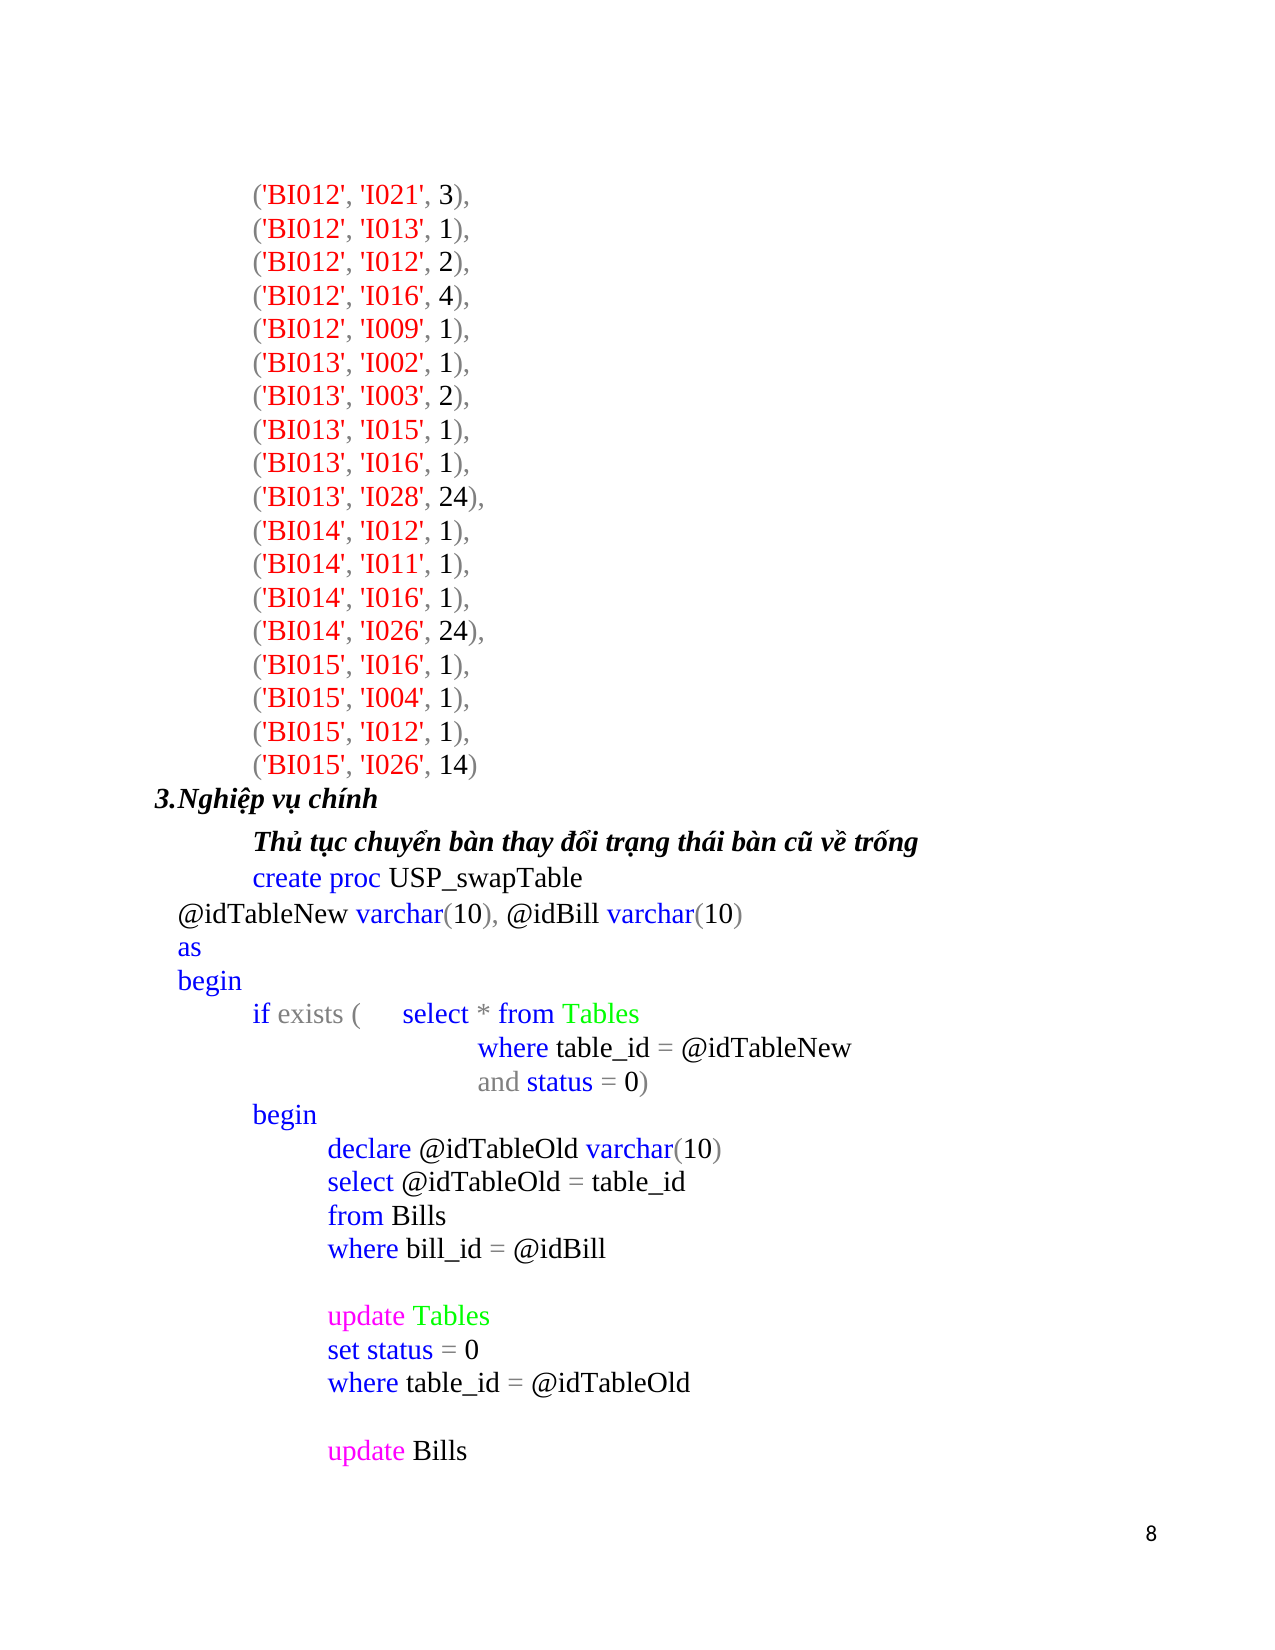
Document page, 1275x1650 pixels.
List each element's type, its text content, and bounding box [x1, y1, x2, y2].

subtitle Thủ tục chuyển bàn thay đổi trạng thái bàn cũ về trống create proc USP_swapTable [252, 824, 1157, 893]
text ('BI012', 'I009', 1), [177, 311, 1157, 345]
text ('BI013', 'I003', 2), [177, 378, 1157, 412]
text if exists ( select * from Tables [177, 997, 1157, 1030]
text and status = 0) [177, 1064, 1157, 1097]
text @idTableNew varchar(10), @idBill varchar(10) [177, 896, 1157, 929]
text ('BI015', 'I012', 1), [177, 714, 1157, 747]
text ('BI015', 'I004', 1), [177, 680, 1157, 714]
text ('BI014', 'I016', 1), [177, 580, 1157, 613]
text ('BI015', 'I026', 14) [177, 747, 1157, 781]
text ('BI015', 'I016', 1), [177, 647, 1157, 680]
text begin [177, 963, 1157, 997]
text update Tables [177, 1298, 1157, 1332]
text as [177, 929, 1157, 963]
text ('BI014', 'I026', 24), [177, 613, 1157, 647]
text ('BI012', 'I021', 3), [177, 177, 1157, 211]
text ('BI013', 'I002', 1), [177, 345, 1157, 378]
text ('BI012', 'I012', 2), [177, 244, 1157, 278]
text ('BI013', 'I028', 24), [177, 479, 1157, 513]
text from Bills [177, 1198, 1157, 1231]
text set status = 0 [177, 1332, 1157, 1366]
text ('BI012', 'I013', 1), [177, 211, 1157, 244]
text update Bills [177, 1433, 1157, 1466]
text select @idTableOld = table_id [177, 1164, 1157, 1198]
text declare @idTableOld varchar(10) [177, 1131, 1157, 1164]
text ('BI013', 'I016', 1), [177, 446, 1157, 479]
text begin [177, 1097, 1157, 1131]
text ('BI012', 'I016', 4), [177, 278, 1157, 311]
text Nghiệp vụ chính [154, 781, 1157, 814]
text ('BI014', 'I011', 1), [177, 546, 1157, 580]
text where bill_id = @idBill [177, 1231, 1157, 1265]
text where table_id = @idTableOld [177, 1366, 1157, 1399]
text ('BI013', 'I015', 1), [177, 412, 1157, 446]
text ('BI014', 'I012', 1), [177, 513, 1157, 546]
text where table_id = @idTableNew [177, 1030, 1157, 1064]
